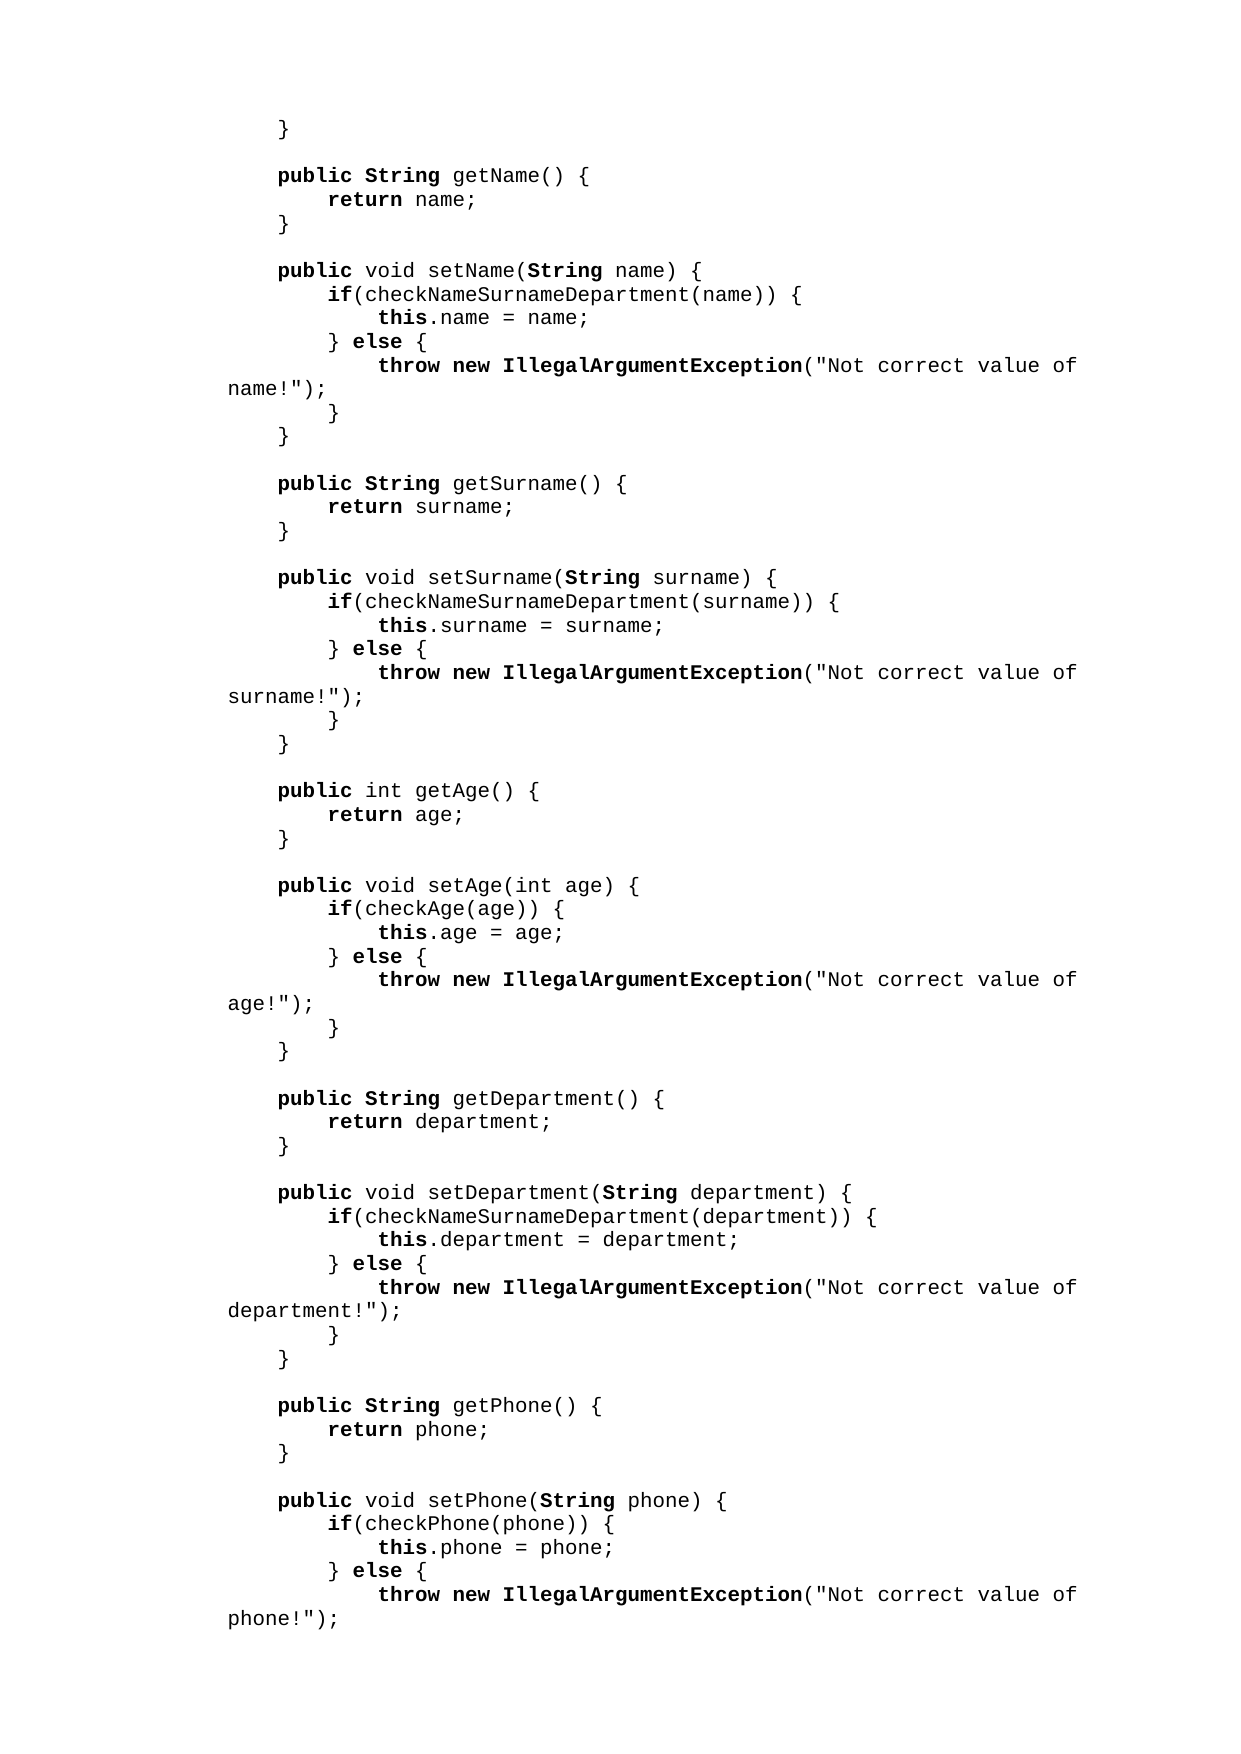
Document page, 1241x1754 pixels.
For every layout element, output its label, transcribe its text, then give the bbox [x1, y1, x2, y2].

text return department; [227, 1111, 1152, 1135]
text public String getSurname() { [227, 473, 1152, 496]
text return surname; [227, 496, 1152, 520]
text } [227, 1348, 1152, 1371]
text throw new IllegalArgumentException("Not correct value of surname!"); [227, 662, 1152, 709]
text public void setDepartment(String department) { [227, 1182, 1152, 1206]
text } [227, 1442, 1152, 1466]
text this.name = name; [227, 307, 1152, 331]
text } [227, 1017, 1152, 1040]
text public String getDepartment() { [227, 1088, 1152, 1111]
text this.phone = phone; [227, 1537, 1152, 1561]
text } [227, 213, 1152, 236]
text } [227, 520, 1152, 544]
text if(checkNameSurnameDepartment(surname)) { [227, 591, 1152, 615]
text } else { [227, 331, 1152, 354]
text public void setName(String name) { [227, 260, 1152, 284]
text } [227, 402, 1152, 426]
text } [227, 426, 1152, 449]
text this.department = department; [227, 1229, 1152, 1253]
text public void setSurname(String surname) { [227, 567, 1152, 591]
text } [227, 118, 1152, 142]
text throw new IllegalArgumentException("Not correct value of phone!"); [227, 1584, 1152, 1631]
text } else { [227, 1561, 1152, 1584]
text public int getAge() { [227, 780, 1152, 804]
text if(checkNameSurnameDepartment(name)) { [227, 284, 1152, 307]
text } [227, 1040, 1152, 1064]
text if(checkAge(age)) { [227, 898, 1152, 922]
text } [227, 709, 1152, 733]
text } [227, 733, 1152, 757]
text } else { [227, 638, 1152, 662]
text } else { [227, 1253, 1152, 1277]
text return name; [227, 189, 1152, 213]
text public String getPhone() { [227, 1395, 1152, 1419]
text } [227, 827, 1152, 851]
text this.age = age; [227, 922, 1152, 946]
text public String getName() { [227, 165, 1152, 189]
text return phone; [227, 1419, 1152, 1442]
text } else { [227, 946, 1152, 969]
text throw new IllegalArgumentException("Not correct value of department!"); [227, 1277, 1152, 1324]
text throw new IllegalArgumentException("Not correct value of age!"); [227, 969, 1152, 1017]
text public void setAge(int age) { [227, 875, 1152, 898]
text } [227, 1135, 1152, 1158]
text return age; [227, 804, 1152, 827]
text throw new IllegalArgumentException("Not correct value of name!"); [227, 354, 1152, 402]
text } [227, 1324, 1152, 1348]
text public void setPhone(String phone) { [227, 1489, 1152, 1513]
text this.surname = surname; [227, 615, 1152, 638]
text if(checkNameSurnameDepartment(department)) { [227, 1206, 1152, 1229]
text if(checkPhone(phone)) { [227, 1513, 1152, 1537]
